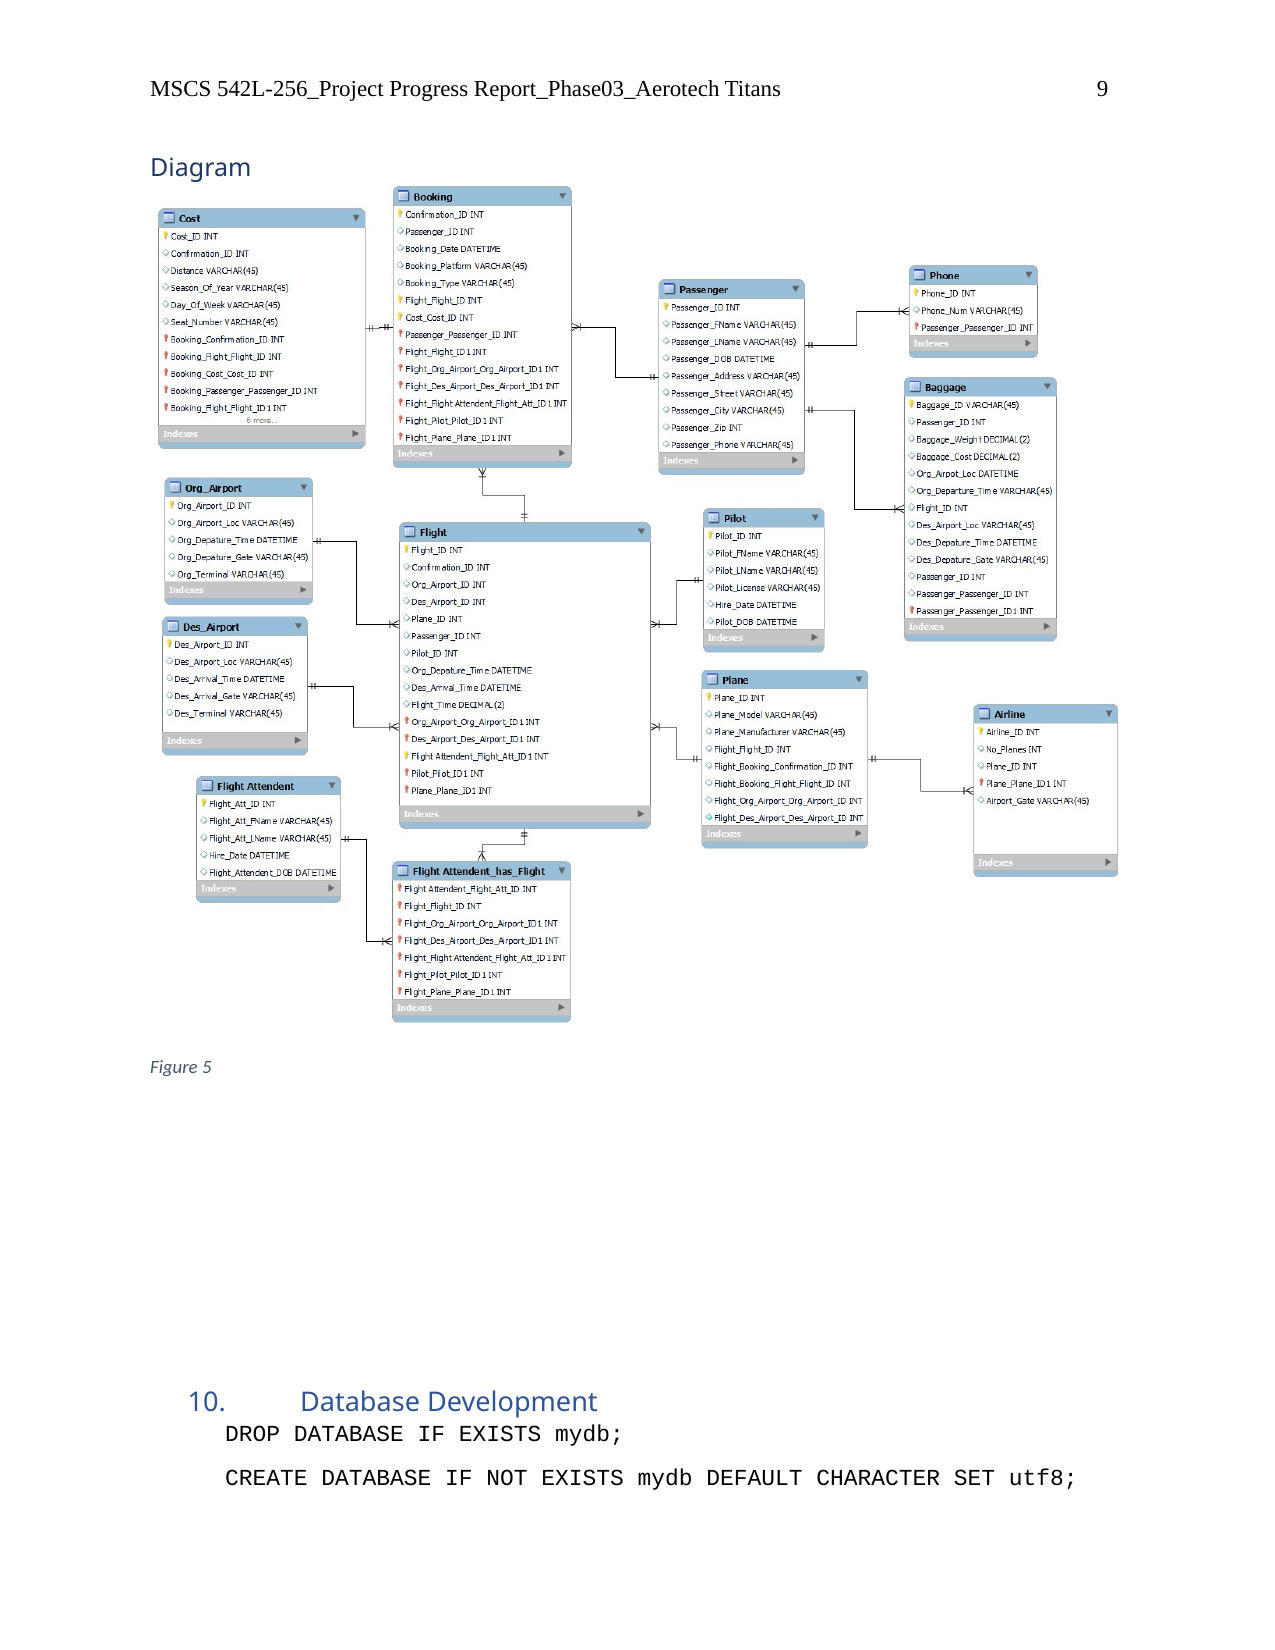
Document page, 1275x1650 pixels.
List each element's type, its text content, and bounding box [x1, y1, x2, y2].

subtitle Database Development [187, 1382, 1125, 1419]
subtitle Diagram [150, 150, 1125, 184]
text DROP DATABASE IF EXISTS mydb; [225, 1422, 1125, 1448]
picture [150, 186, 1125, 1037]
text CREATE DATABASE IF NOT EXISTS mydb DEFAULT CHARACTER SET utf8; [225, 1467, 1125, 1492]
text Figure 5 [150, 1055, 1125, 1078]
